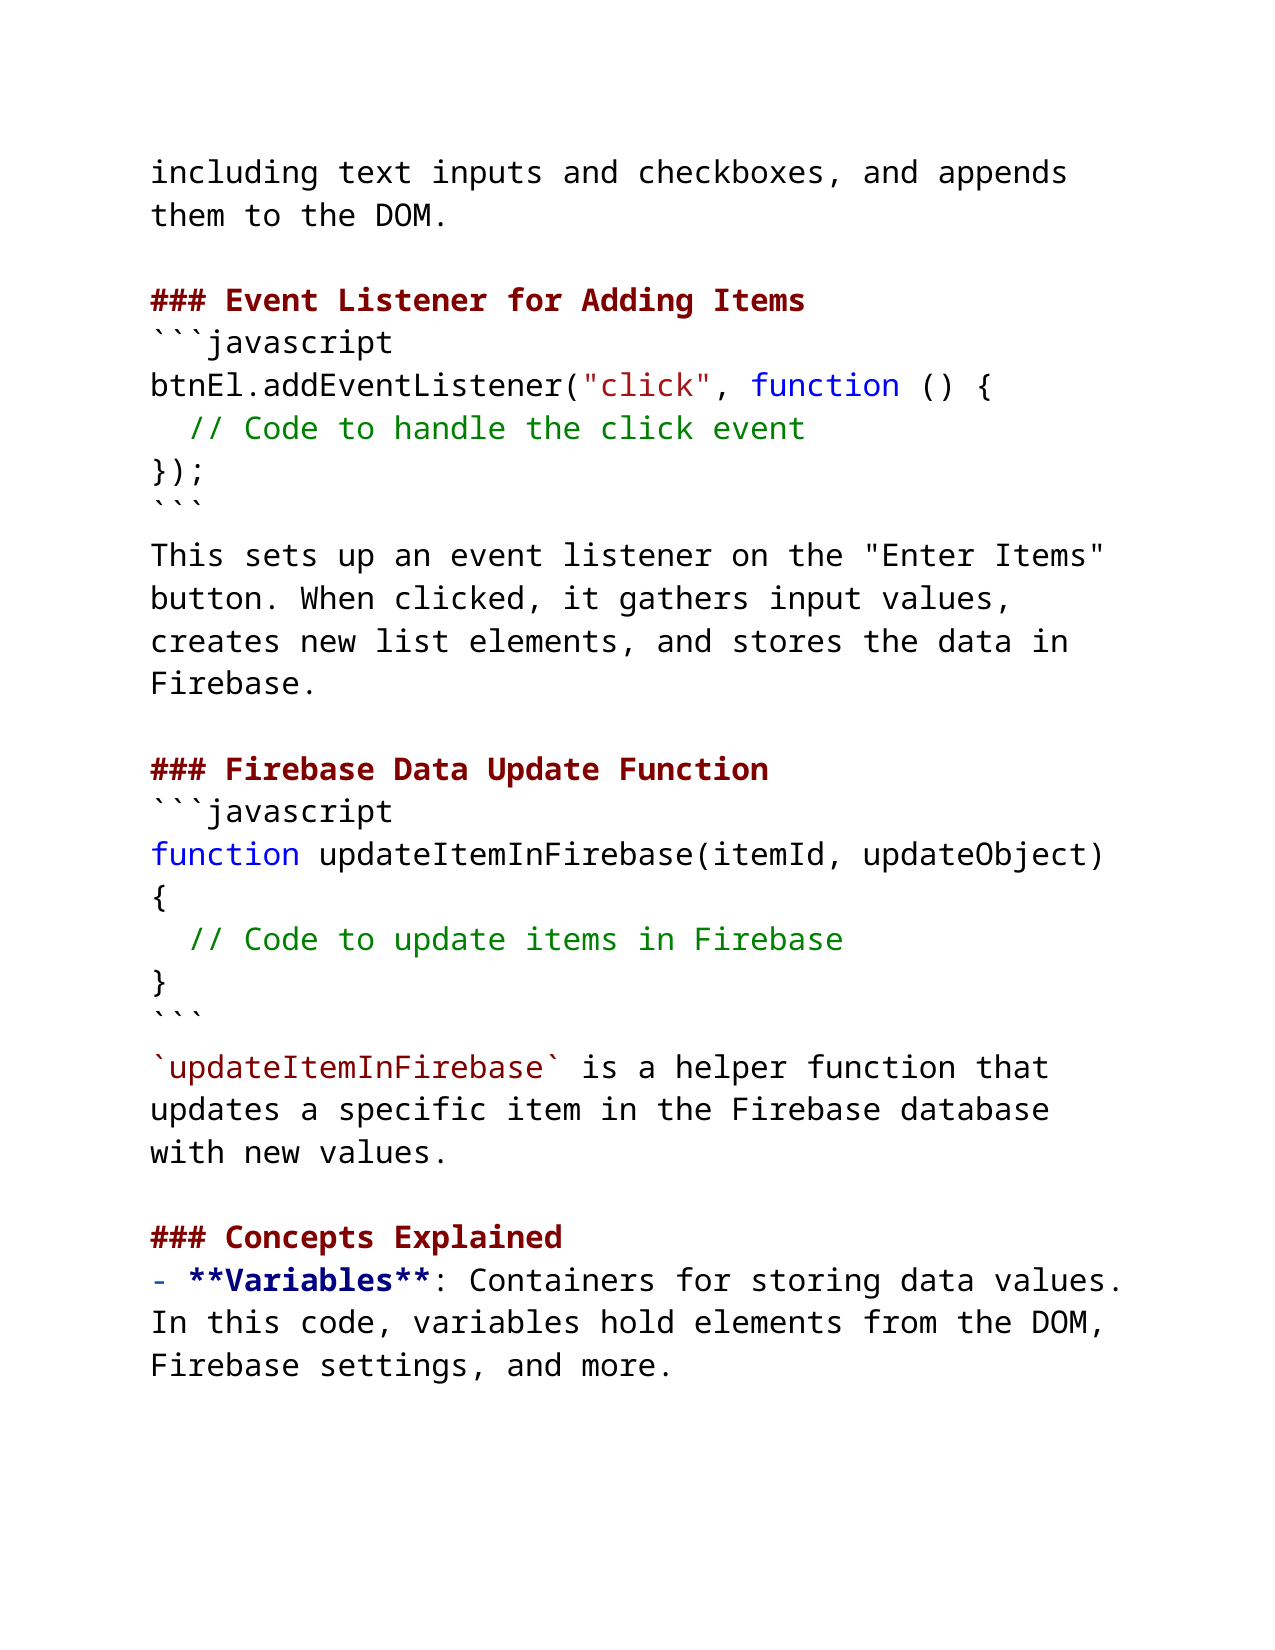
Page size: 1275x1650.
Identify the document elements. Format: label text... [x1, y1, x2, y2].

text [150, 150, 1125, 235]
text ``` [150, 1002, 1125, 1045]
text btnEl.addEventListener("click", function () { [150, 363, 1125, 406]
text } [150, 959, 1125, 1002]
text This sets up an event listener on the "Enter Items" button. When clicked, it gathers input values, creates new list elements, and stores the data in Firebase. [150, 533, 1125, 704]
text `updateItemInFirebase` is a helper function that updates a specific item in the Firebase database with new values. [150, 1045, 1125, 1172]
text }); [150, 448, 1125, 491]
text function updateItemInFirebase(itemId, updateObject) { [150, 832, 1125, 917]
text - **Variables**: Containers for storing data values. In this code, variables hold elements from the DOM, Firebase settings, and more. [150, 1258, 1125, 1386]
text ```javascript [150, 320, 1125, 363]
text ### Event Listener for Adding Items [150, 278, 1125, 320]
text ```javascript [150, 789, 1125, 832]
text // Code to handle the click event [150, 406, 1125, 448]
text ### Firebase Data Update Function [150, 746, 1125, 789]
text ``` [150, 491, 1125, 533]
text // Code to update items in Firebase [150, 917, 1125, 959]
text ### Concepts Explained [150, 1215, 1125, 1258]
